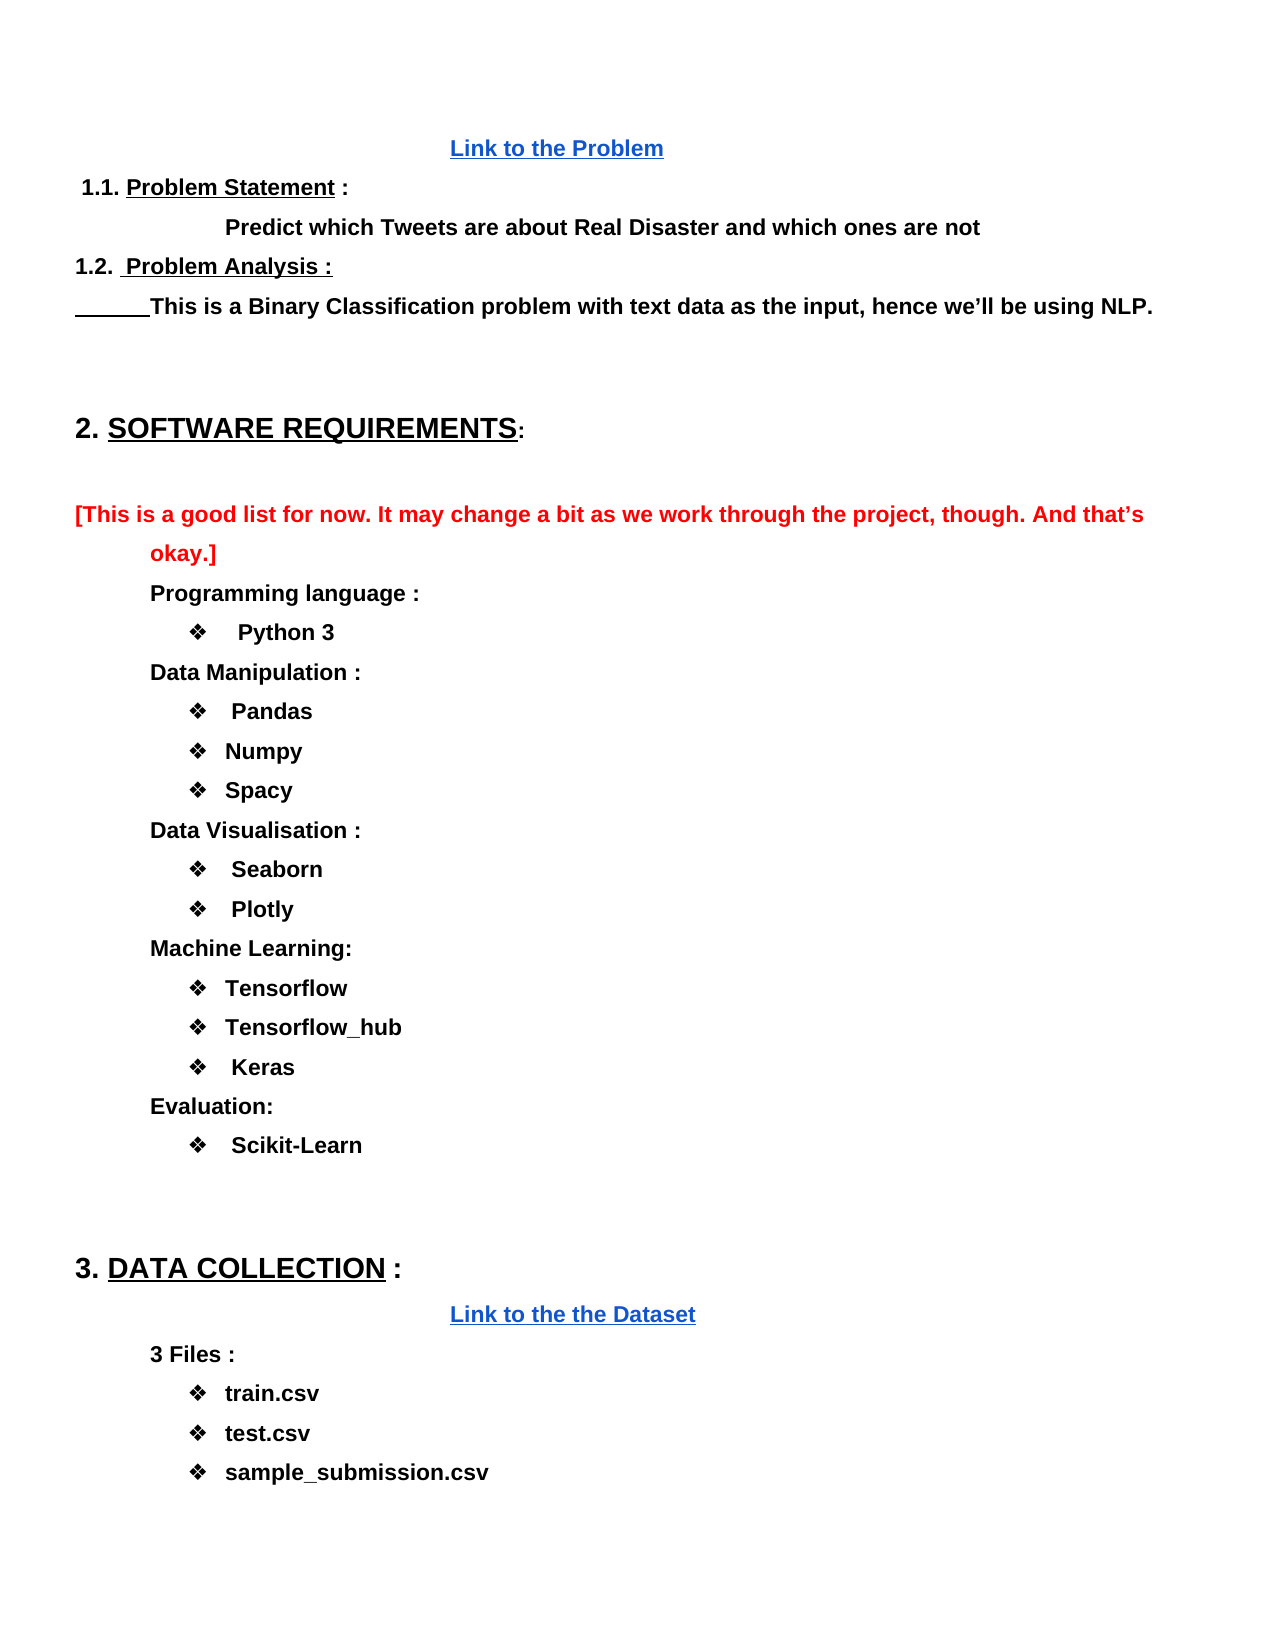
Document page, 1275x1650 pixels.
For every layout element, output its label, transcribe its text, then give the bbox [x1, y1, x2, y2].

text Data Visualisation : [75, 817, 1200, 843]
list Seaborn [187, 856, 1200, 882]
text Machine Learning: [75, 935, 1200, 961]
text 3 Files : [150, 1341, 1200, 1367]
text Predict which Tweets are about Real Disaster and which ones are not [225, 214, 1200, 240]
text 1.1. Problem Statement : [75, 174, 1200, 201]
list sample_submission.csv [187, 1459, 1200, 1486]
list Spacy [187, 777, 1200, 803]
text 3. DATA COLLECTION : [75, 1251, 1200, 1284]
text Evaluation: [150, 1093, 1200, 1119]
list test.csv [187, 1420, 1200, 1446]
list Plotly [187, 896, 1200, 922]
text [This is a good list for now. It may change a bit as we work through the project, though. And that’s okay.] [75, 501, 1200, 567]
list Keras [187, 1053, 1200, 1080]
list Tensorflow_hub [187, 1014, 1200, 1040]
text Data Manipulation : [75, 659, 1200, 685]
list train.csv [187, 1380, 1200, 1407]
list Scikit-Learn [187, 1132, 1200, 1159]
list Pandas [187, 698, 1200, 724]
list Python 3 [187, 619, 1200, 646]
text Link to the Problem [450, 135, 1200, 161]
text 2. SOFTWARE REQUIREMENTS: [75, 411, 1200, 444]
text Programming language : [75, 580, 1200, 606]
text Link to the the Dataset [375, 1301, 1200, 1328]
text This is a Binary Classification problem with text data as the input, hence we’ll be using NLP. [75, 293, 1200, 319]
list Numpy [187, 738, 1200, 764]
list Tensorflow [187, 974, 1200, 1001]
text 1.2. Problem Analysis : [75, 253, 1200, 279]
